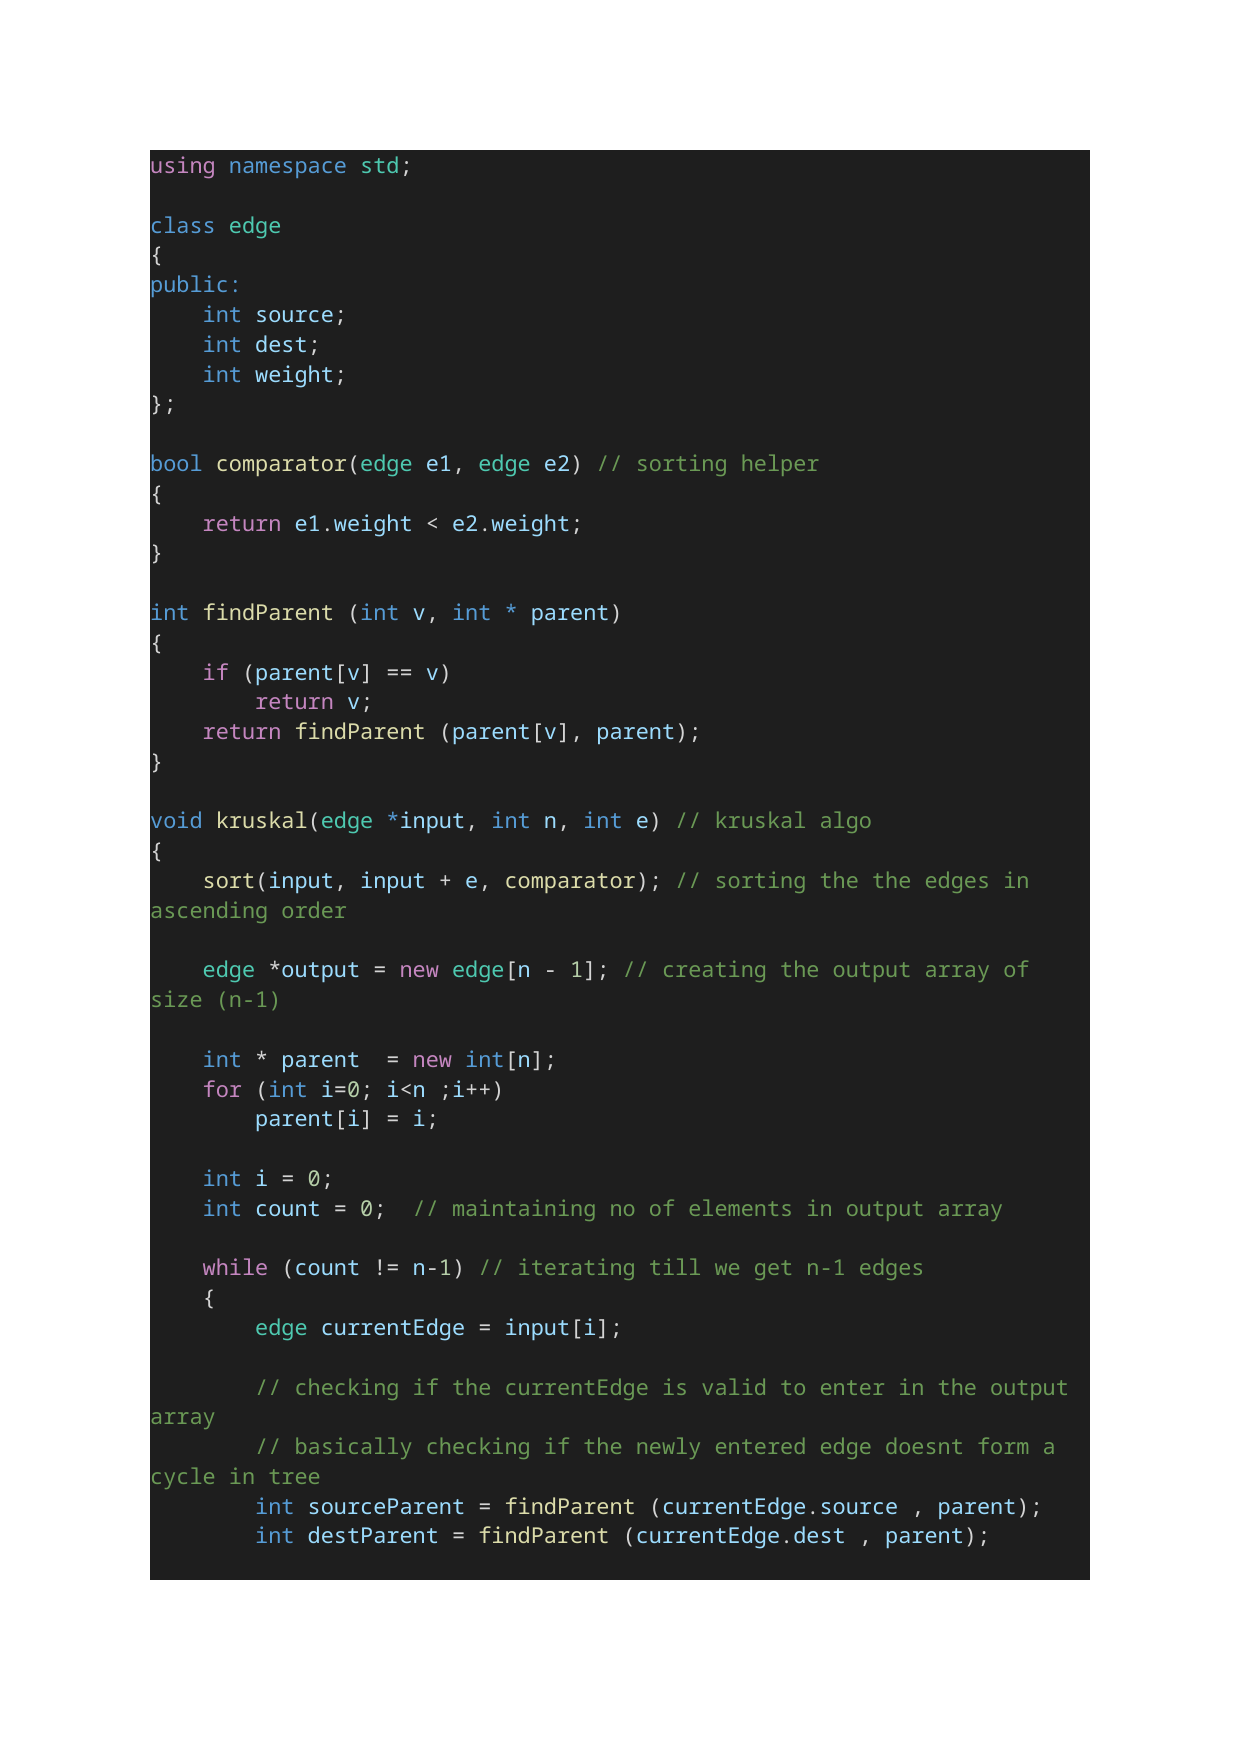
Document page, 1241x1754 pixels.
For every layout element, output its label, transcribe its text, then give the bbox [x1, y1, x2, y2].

text class edge [150, 209, 1090, 239]
text int sourceParent = findParent (currentEdge.source , parent); [150, 1491, 1090, 1520]
text edge *output = new edge[n - 1]; // creating the output array of size (n-1) [150, 954, 1090, 1014]
text return findParent (parent[v], parent); [150, 716, 1090, 746]
text if (parent[v] == v) [150, 656, 1090, 686]
text { [150, 627, 1090, 656]
text return e1.weight < e2.weight; [150, 507, 1090, 537]
text }; [150, 388, 1090, 418]
text sort(input, input + e, comparator); // sorting the the edges in ascending order [150, 865, 1090, 924]
text { [150, 478, 1090, 507]
text int dest; [150, 329, 1090, 358]
text using namespace std; [150, 150, 1090, 180]
text // checking if the currentEdge is valid to enter in the output array [150, 1371, 1090, 1431]
text int * parent = new int[n]; [150, 1044, 1090, 1073]
text { [150, 1282, 1090, 1312]
text while (count != n-1) // iterating till we get n-1 edges [150, 1252, 1090, 1282]
text int destParent = findParent (currentEdge.dest , parent); [150, 1520, 1090, 1550]
text bool comparator(edge e1, edge e2) // sorting helper [150, 448, 1090, 478]
text int source; [150, 299, 1090, 329]
text int weight; [150, 358, 1090, 388]
text parent[i] = i; [150, 1103, 1090, 1133]
text for (int i=0; i<n ;i++) [150, 1073, 1090, 1103]
text { [150, 239, 1090, 269]
text return v; [150, 686, 1090, 716]
text void kruskal(edge *input, int n, int e) // kruskal algo [150, 805, 1090, 835]
text edge currentEdge = input[i]; [150, 1312, 1090, 1342]
text } [150, 537, 1090, 567]
text int findParent (int v, int * parent) [150, 597, 1090, 627]
text } [150, 746, 1090, 776]
text public: [150, 269, 1090, 299]
text { [150, 835, 1090, 865]
text int count = 0; // maintaining no of elements in output array [150, 1193, 1090, 1222]
text // basically checking if the newly entered edge doesnt form a cycle in tree [150, 1431, 1090, 1491]
text int i = 0; [150, 1163, 1090, 1193]
